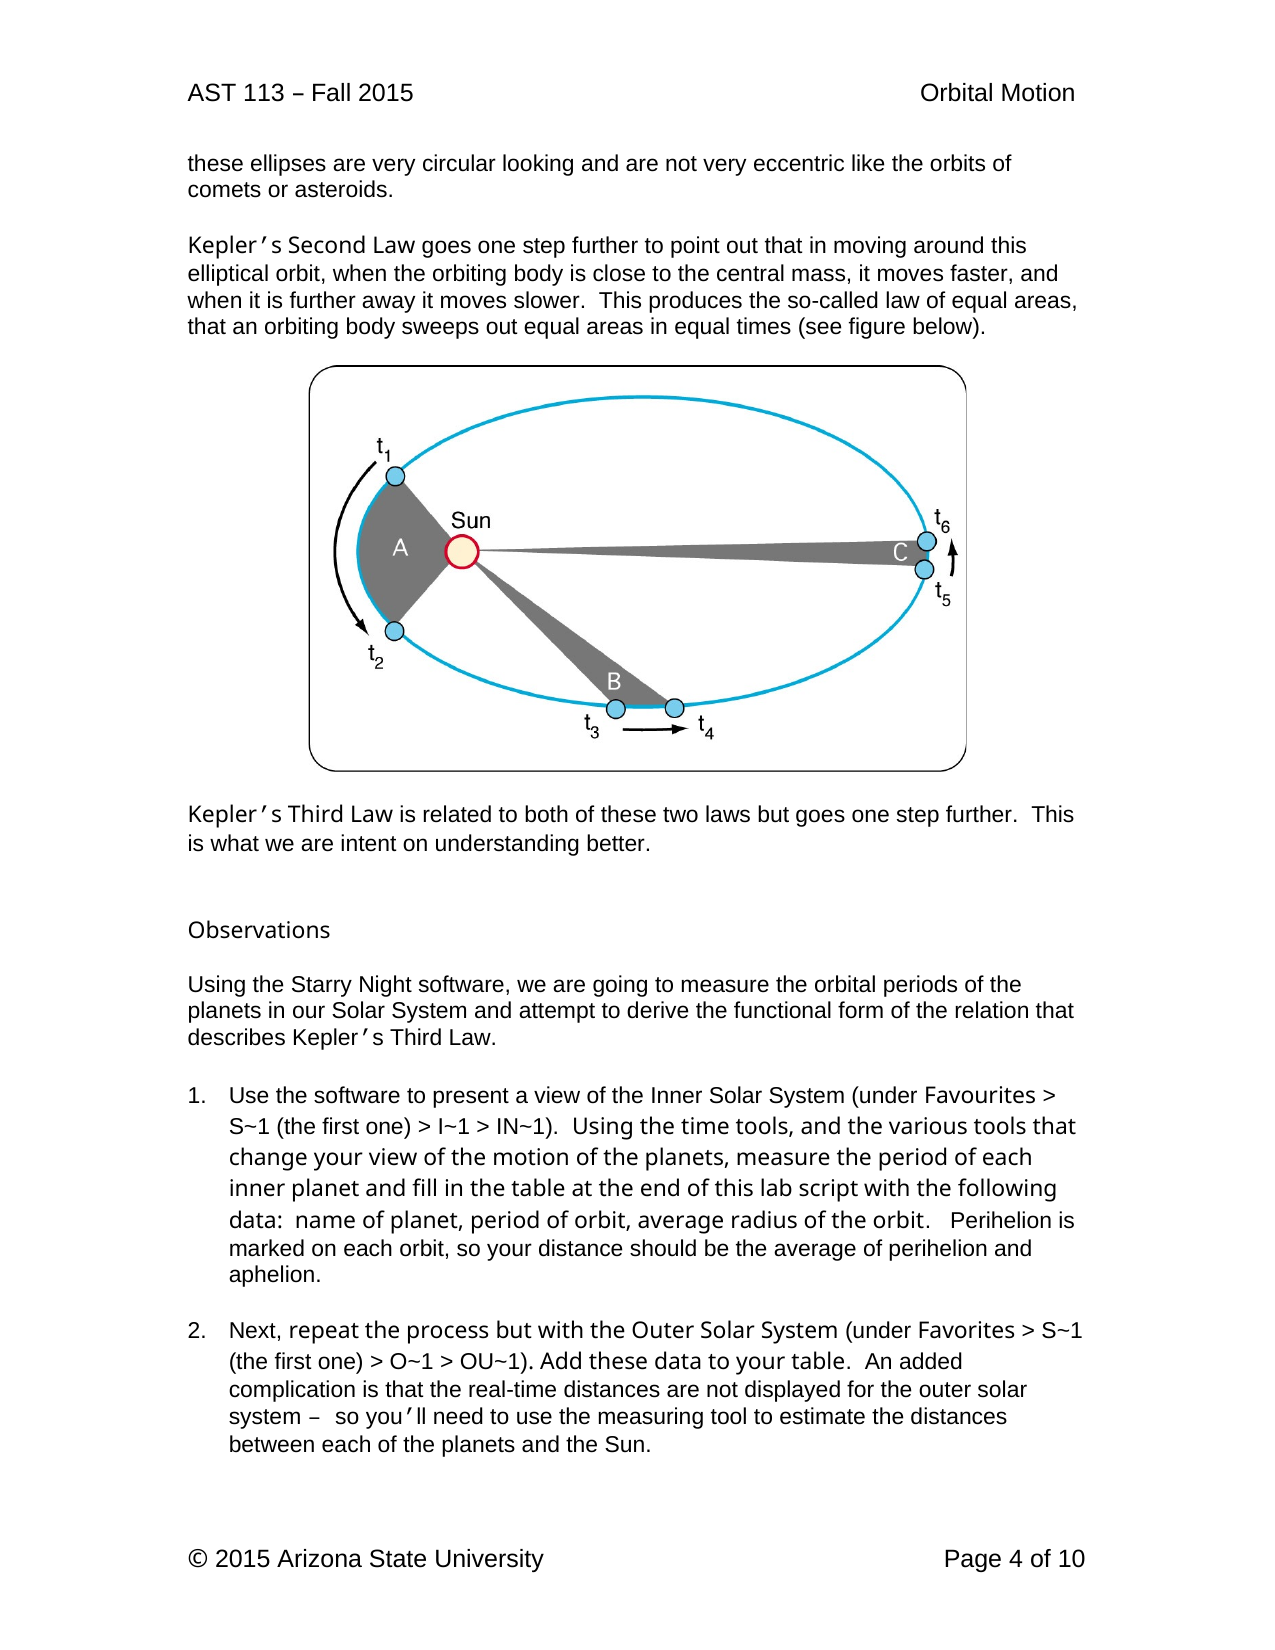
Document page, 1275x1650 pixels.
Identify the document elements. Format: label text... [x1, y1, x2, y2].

list Use the software to present a view of the Inner Solar System (under Favourites > S~1 (the first one) > I~1 > IN~1). Using the time tools, and the various tools that change your view of the motion of the planets, measure the period of each inner planet and fill in the table at the end of this lab script with the following data: name of planet, period of orbit, average radius of the orbit. Perihelion is marked on each orbit, so your distance should be the average of perihelion and aphelion. [187, 1078, 1087, 1287]
text Using the Starry Night software, we are going to measure the orbital periods of the planets in our Solar System and attempt to derive the functional form of the relation that describes Kepler’s Third Law. [187, 971, 1087, 1052]
text Kepler’s Third Law is related to both of these two laws but goes one step further. This is what we are intent on understanding better. [187, 798, 1087, 856]
text Observations [187, 913, 1087, 945]
text Kepler’s Second Law goes one step further to point out that in moving around this elliptical orbit, when the orbiting body is close to the central mass, it moves faster, and when it is further away it moves slower. This produces the so-called law of equal areas, that an orbiting body sweeps out equal areas in equal times (see figure below). [187, 229, 1087, 339]
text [187, 150, 1087, 203]
picture [308, 365, 967, 772]
list Next, repeat the process but with the Outer Solar System (under Favorites > S~1 (the first one) > O~1 > OU~1). Add these data to your table. An added complication is that the real-time distances are not displayed for the outer solar system – so you’ll need to use the measuring tool to estimate the distances between each of the planets and the Sun. [187, 1314, 1087, 1457]
